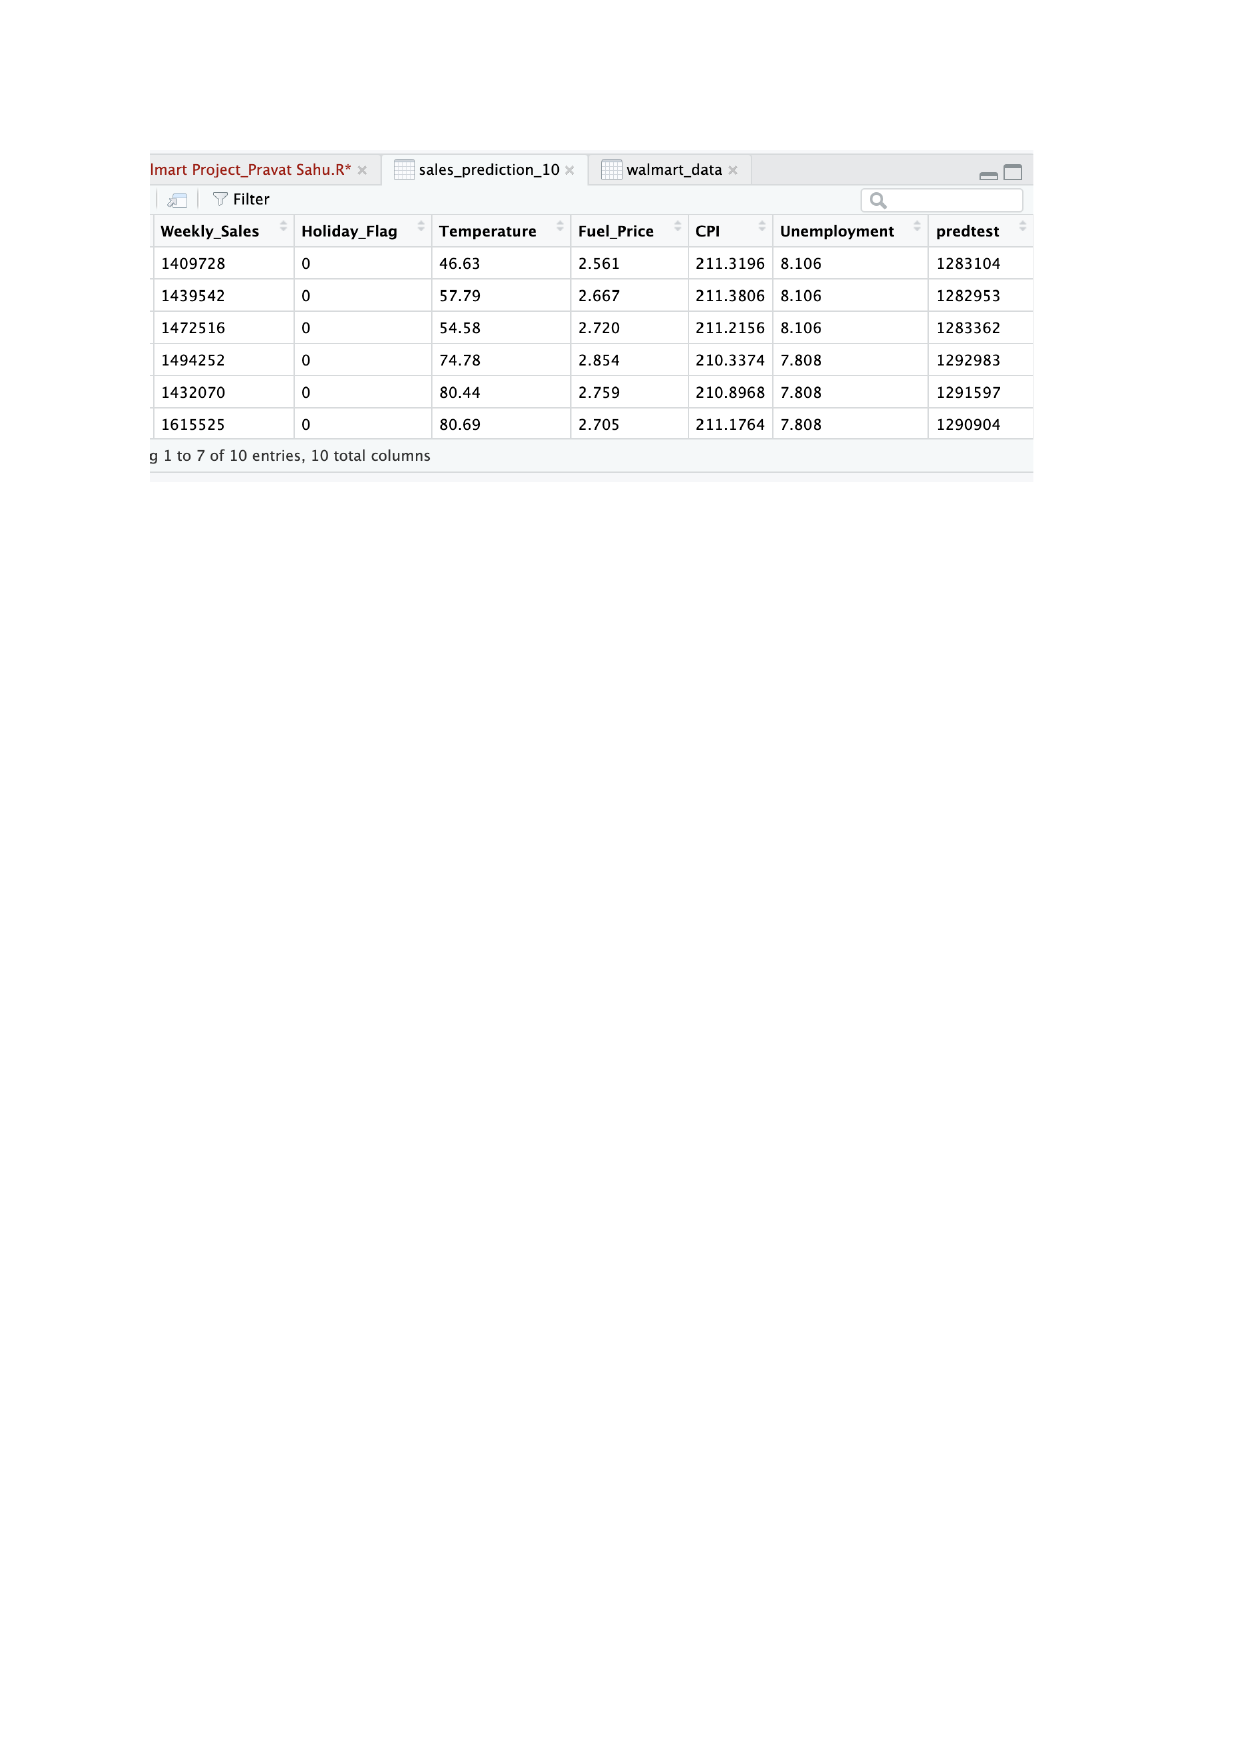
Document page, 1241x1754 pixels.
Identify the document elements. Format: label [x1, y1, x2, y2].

picture [150, 150, 1034, 482]
